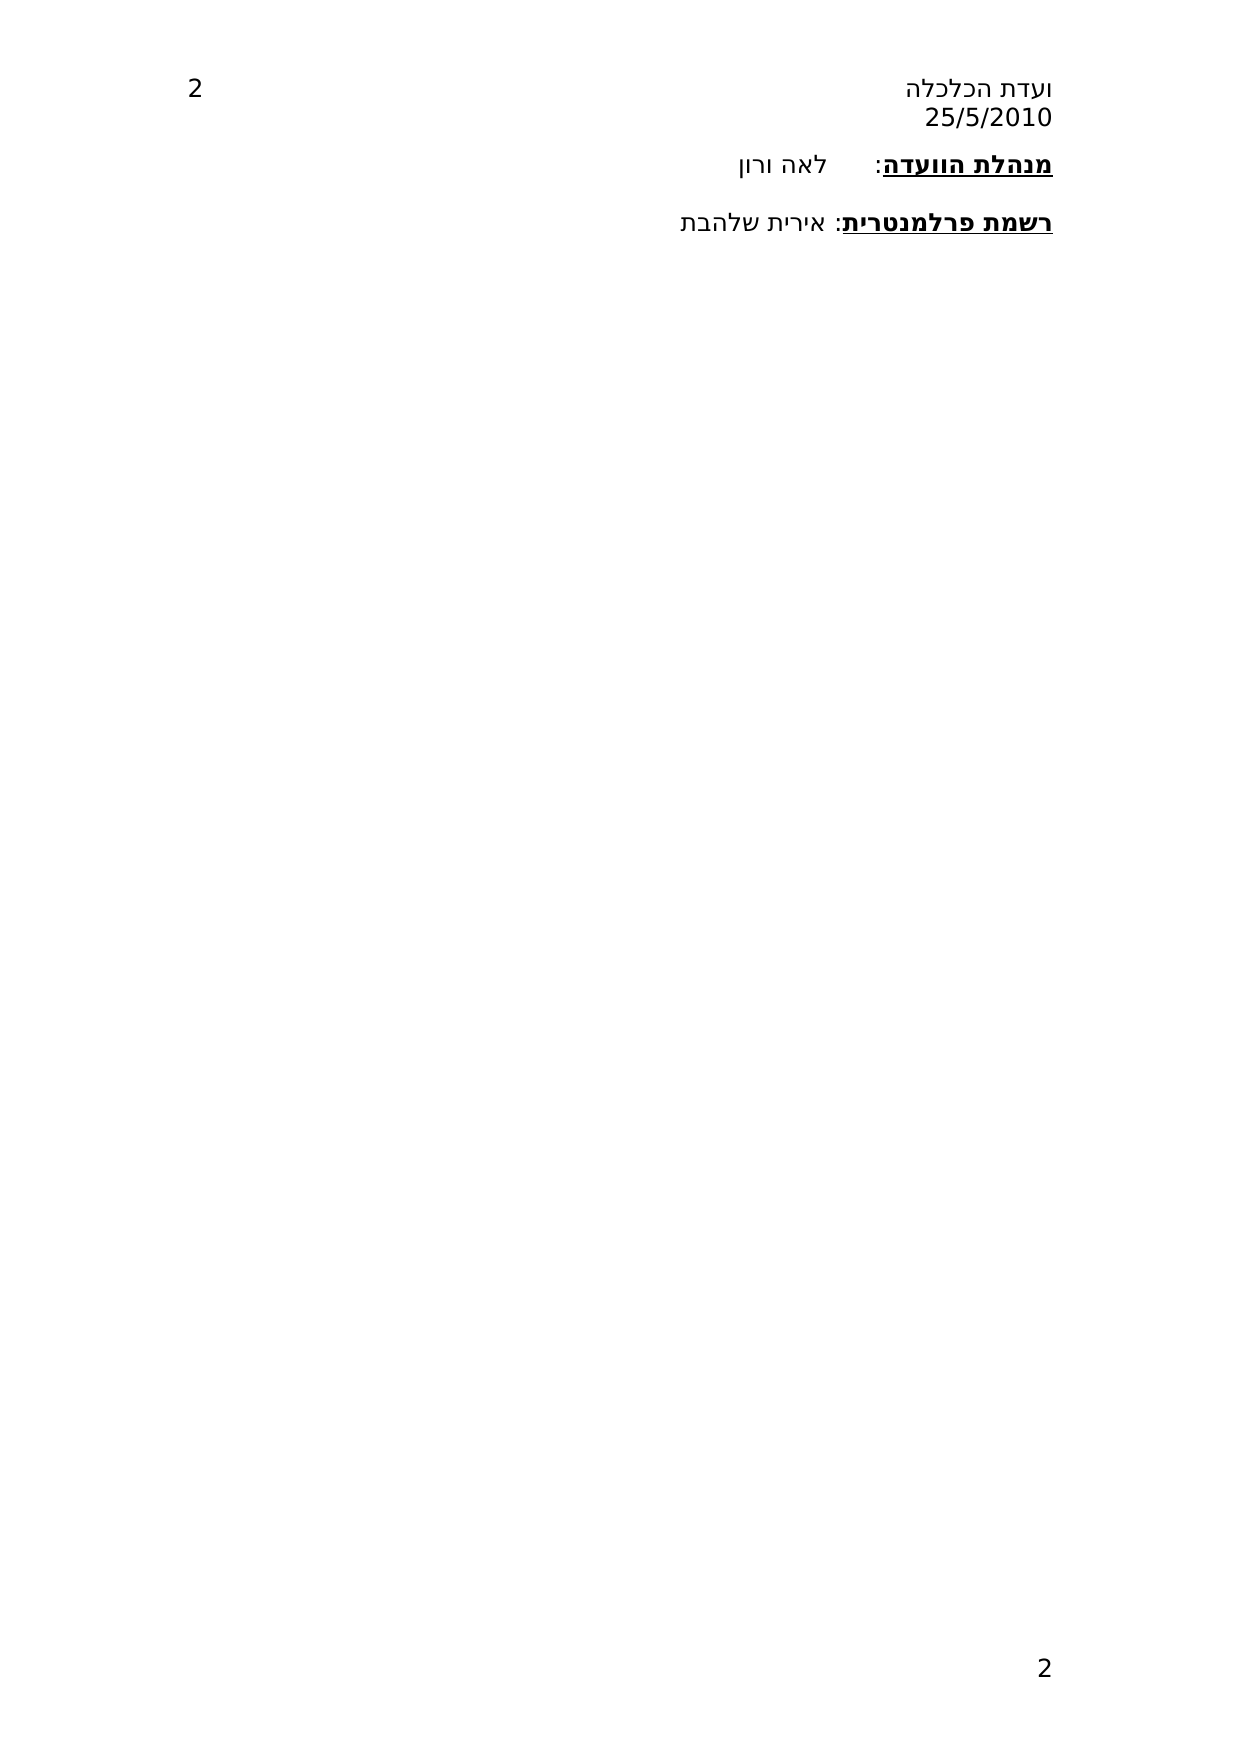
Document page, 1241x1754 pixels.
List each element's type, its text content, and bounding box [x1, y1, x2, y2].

text מנהלת הוועדה: לאה ורון [187, 150, 1053, 179]
text רשמת פרלמנטרית: אירית שלהבת [187, 208, 1053, 237]
